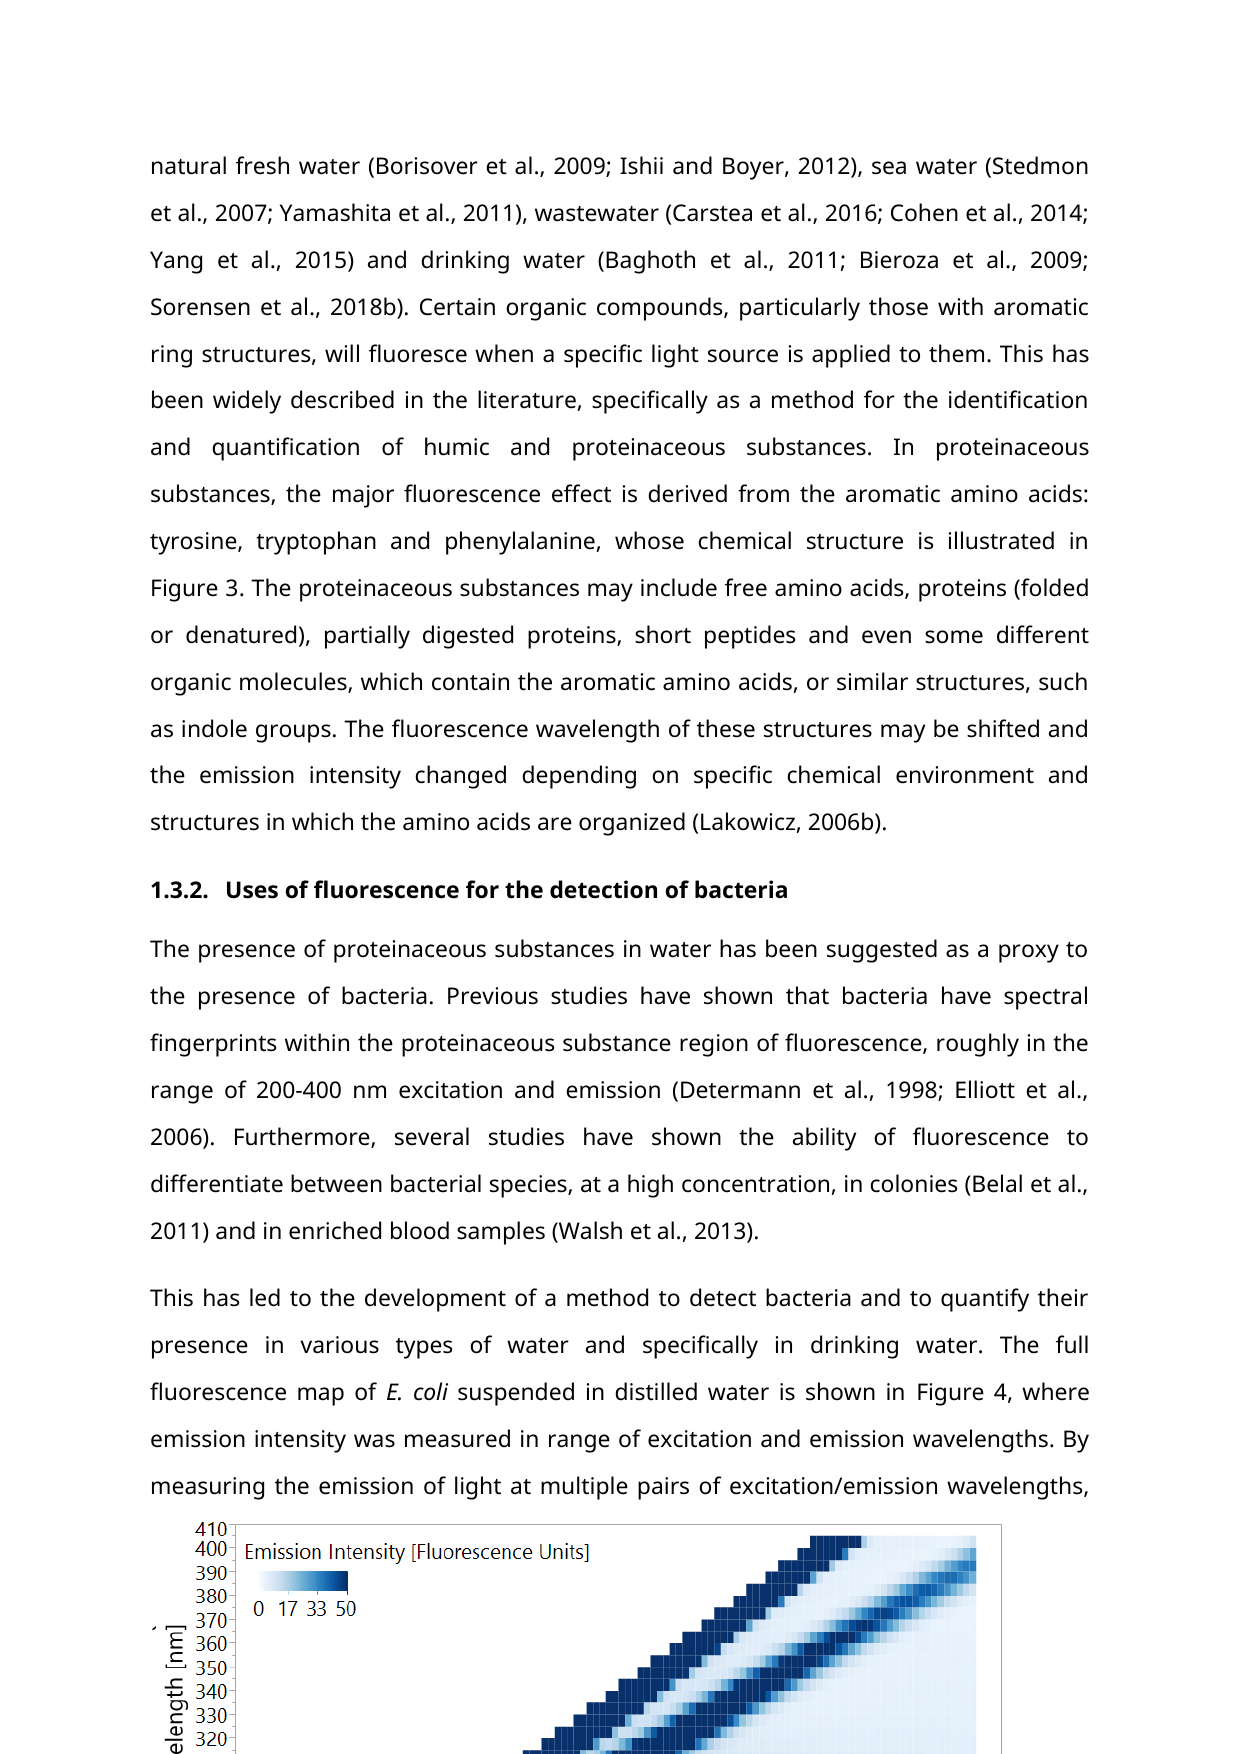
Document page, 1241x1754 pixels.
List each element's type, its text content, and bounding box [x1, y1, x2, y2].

subtitle Uses of fluorescence for the detection of bacteria [150, 874, 1090, 905]
text The presence of proteinaceous substances in water has been suggested as a proxy to the presence of bacteria. Previous studies have shown that bacteria have spectral fingerprints within the proteinaceous substance region of fluorescence, roughly in the range of 200-400 nm excitation and emission (Determann et al., 1998; Elliott et al., 2006). Furthermore, several studies have shown the ability of fluorescence to differentiate between bacterial species, at a high concentration, in colonies (Belal et al., 2011) and in enriched blood samples (Walsh et al., 2013). [150, 933, 1090, 1246]
picture [156, 1501, 1022, 1754]
